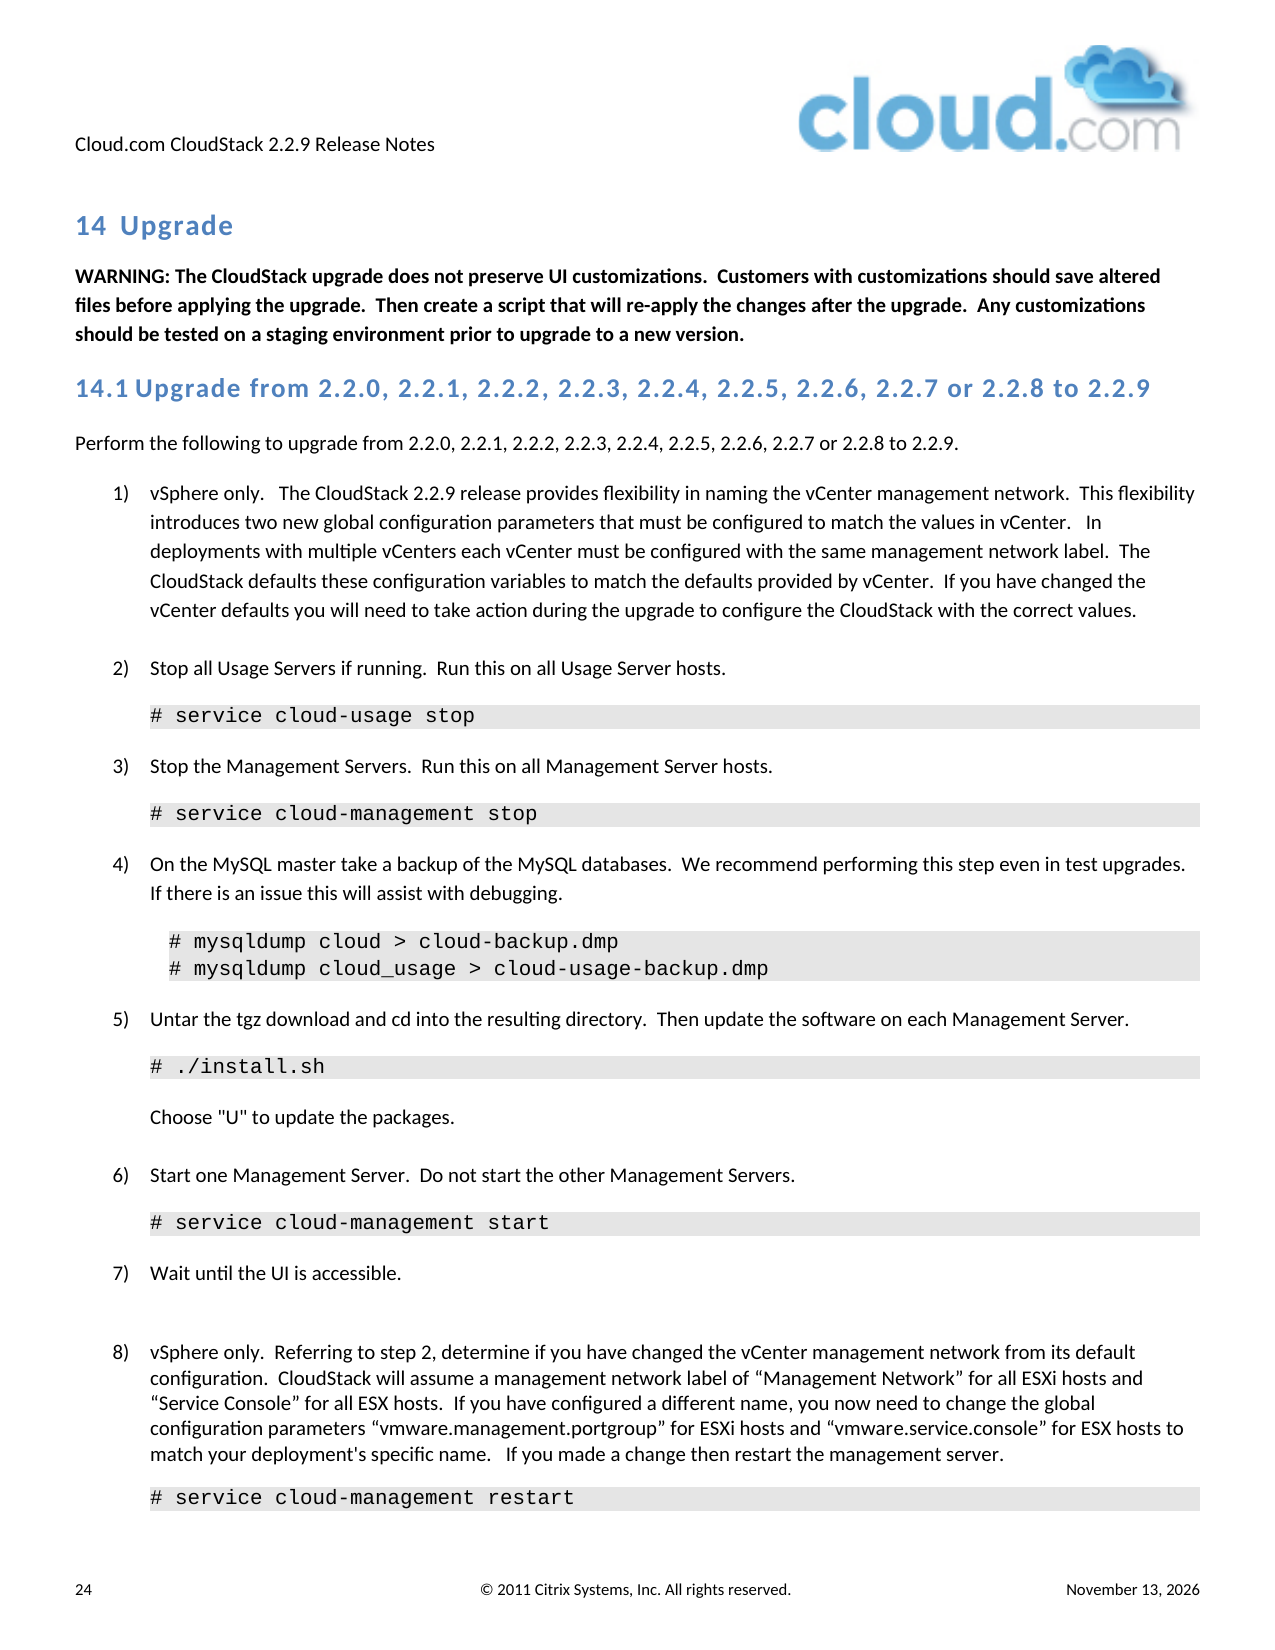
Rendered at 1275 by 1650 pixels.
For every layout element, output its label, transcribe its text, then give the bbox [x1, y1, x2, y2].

subtitle Upgrade [75, 207, 1200, 242]
text # mysqldump cloud_usage > cloud-usage-backup.dmp [169, 958, 1200, 981]
text # service cloud-management stop [150, 803, 1200, 827]
subtitle Upgrade from 2.2.0, 2.2.1, 2.2.2, 2.2.3, 2.2.4, 2.2.5, 2.2.6, 2.2.7 or 2.2.8 to 2.2.9 [75, 372, 1200, 405]
text # ./install.sh [150, 1056, 1200, 1079]
list On the MySQL master take a backup of the MySQL databases. We recommend performing this step even in test upgrades. If there is an issue this will assist with debugging. [112, 851, 1200, 906]
text # mysqldump cloud > cloud-backup.dmp [169, 931, 1200, 954]
list Start one Management Server. Do not start the other Management Servers. [112, 1162, 1200, 1188]
list Wait until the UI is accessible. [112, 1260, 1200, 1286]
text Perform the following to upgrade from 2.2.0, 2.2.1, 2.2.2, 2.2.3, 2.2.4, 2.2.5, 2.2.6, 2.2.7 or 2.2.8 to 2.2.9. [75, 430, 1200, 456]
list Untar the tgz download and cd into the resulting directory. Then update the software on each Management Server. [112, 1006, 1200, 1031]
text WARNING: The CloudStack upgrade does not preserve UI customizations. Customers with customizations should save altered files before applying the upgrade. Then create a script that will re-apply the changes after the upgrade. Any customizations should be tested on a staging environment prior to upgrade to a new version. [75, 263, 1200, 347]
list Stop all Usage Servers if running. Run this on all Usage Server hosts. [112, 655, 1200, 681]
text # service cloud-management restart [150, 1487, 1200, 1511]
text # service cloud-usage stop [150, 705, 1200, 729]
picture [798, 45, 1200, 152]
list vSphere only. Referring to step 2, determine if you have changed the vCenter management network from its default configuration. CloudStack will assume a management network label of “Management Network” for all ESXi hosts and “Service Console” for all ESX hosts. If you have configured a different name, you now need to change the global configuration parameters “vmware.management.portgroup” for ESXi hosts and “vmware.service.console” for ESX hosts to match your deployment's specific name. If you made a change then restart the management server. [112, 1339, 1200, 1466]
list vSphere only. The CloudStack 2.2.9 release provides flexibility in naming the vCenter management network. This flexibility introduces two new global configuration parameters that must be configured to match the values in vCenter. In deployments with multiple vCenters each vCenter must be configured with the same management network label. The CloudStack defaults these configuration variables to match the defaults provided by vCenter. If you have changed the vCenter defaults you will need to take action during the upgrade to configure the CloudStack with the correct values. [112, 480, 1200, 622]
text # service cloud-management start [150, 1212, 1200, 1236]
list Choose "U" to update the packages. [150, 1104, 1200, 1129]
list Stop the Management Servers. Run this on all Management Server hosts. [112, 753, 1200, 779]
